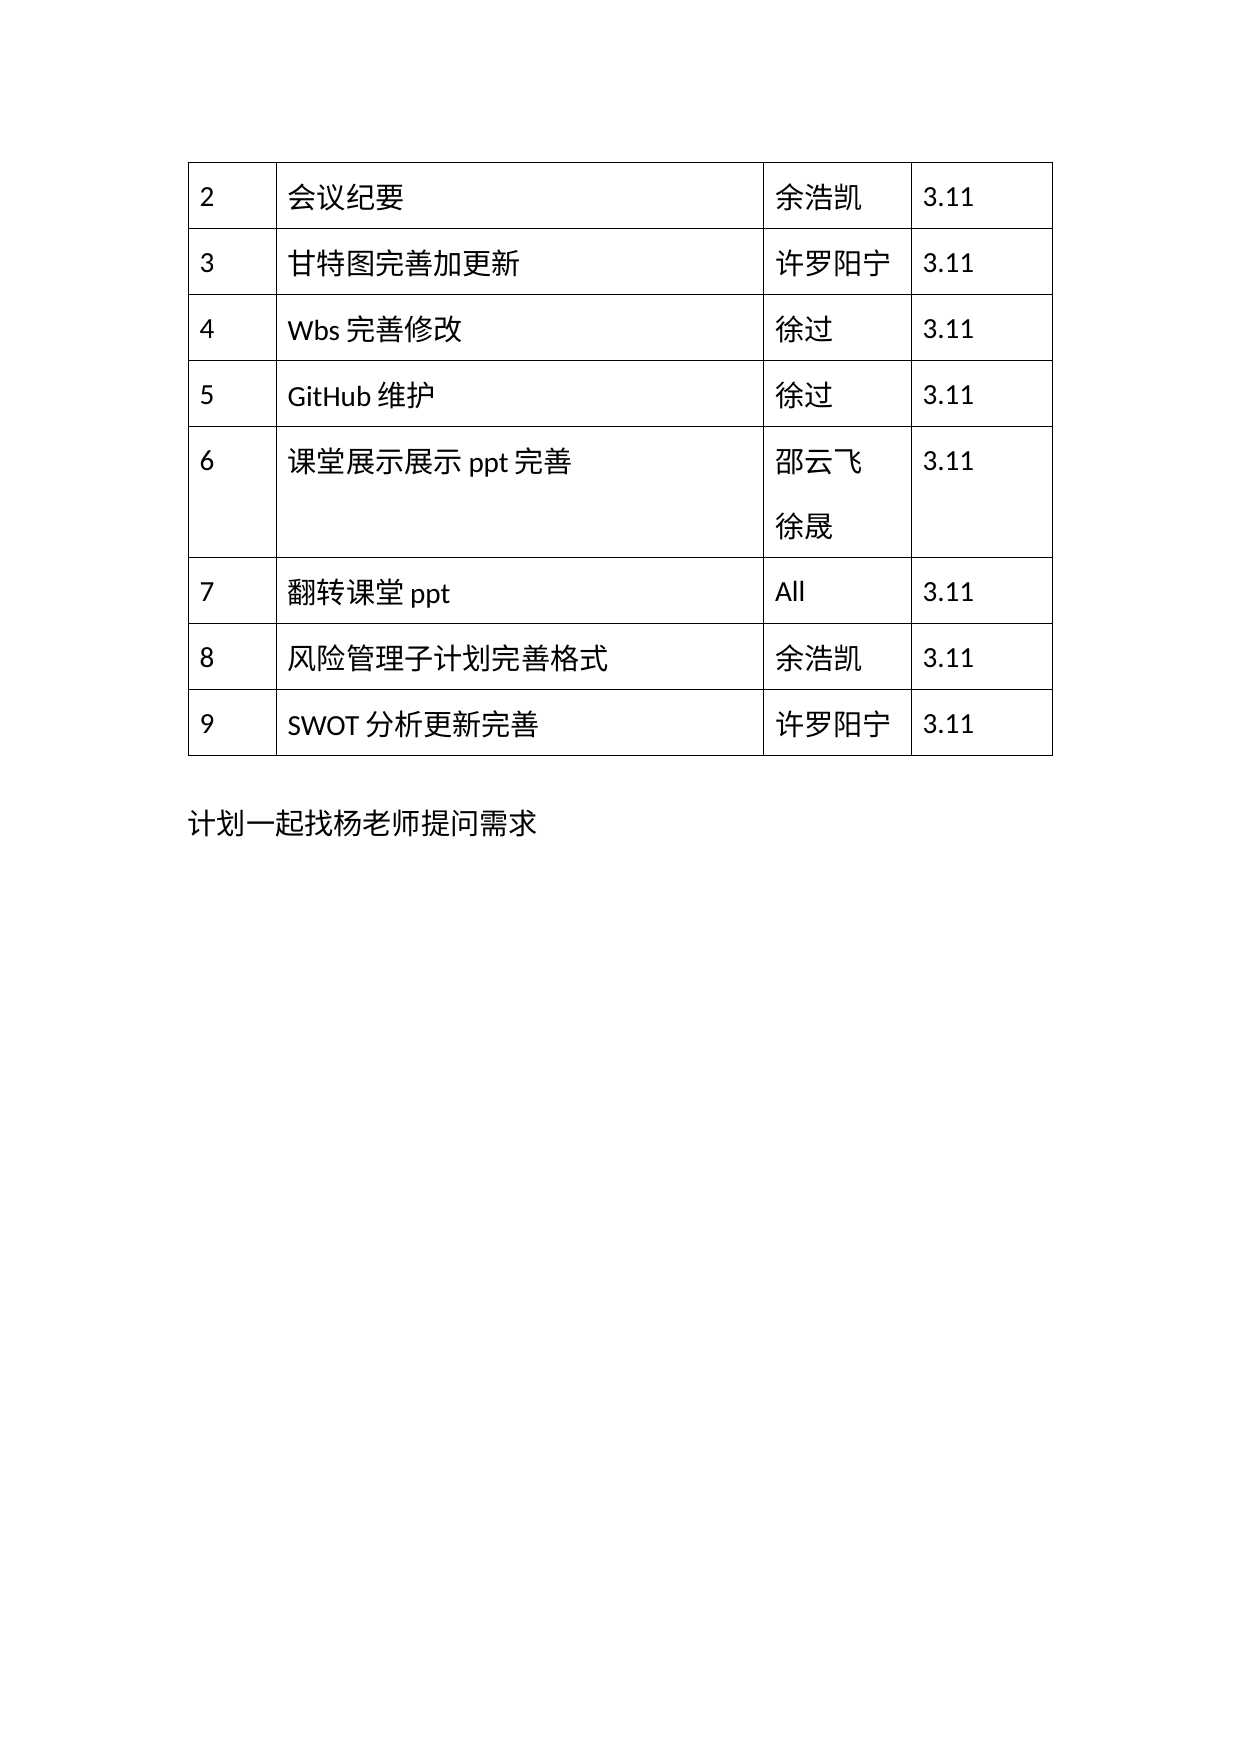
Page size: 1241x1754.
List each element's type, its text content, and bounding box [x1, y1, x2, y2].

table_cell 余浩凯 [764, 624, 911, 689]
table_cell 风险管理子计划完善格式 [277, 624, 763, 689]
table_cell GitHub维护 [277, 361, 763, 426]
table_cell 8 [189, 624, 276, 689]
table_cell 5 [189, 361, 276, 426]
table_cell 3.11 [912, 427, 1052, 557]
table_cell 许罗阳宁 [764, 690, 911, 755]
table_cell SWOT分析更新完善 [277, 690, 763, 755]
text 计划一起找杨老师提问需求 [187, 789, 1053, 854]
table_cell 2 [189, 163, 276, 228]
table_cell 徐过 [764, 295, 911, 360]
table_cell 9 [189, 690, 276, 755]
table_cell 3.11 [912, 624, 1052, 689]
table_cell 3.11 [912, 558, 1052, 623]
table_cell 6 [189, 427, 276, 557]
table_cell 余浩凯 [764, 163, 911, 228]
table_cell 邵云飞 徐晟 [764, 427, 911, 557]
table_cell 3.11 [912, 229, 1052, 294]
table_cell 3.11 [912, 163, 1052, 228]
table_cell All [764, 558, 911, 623]
table_cell Wbs完善修改 [277, 295, 763, 360]
table_cell 甘特图完善加更新 [277, 229, 763, 294]
table_cell 翻转课堂ppt [277, 558, 763, 623]
table_cell 4 [189, 295, 276, 360]
table_cell 3.11 [912, 295, 1052, 360]
table_cell 7 [189, 558, 276, 623]
table_cell 3.11 [912, 690, 1052, 755]
table_cell 许罗阳宁 [764, 229, 911, 294]
table_cell 课堂展示展示ppt完善 [277, 427, 763, 557]
table_cell 3.11 [912, 361, 1052, 426]
table_cell 会议纪要 [277, 163, 763, 228]
table_cell 3 [189, 229, 276, 294]
table_cell 徐过 [764, 361, 911, 426]
